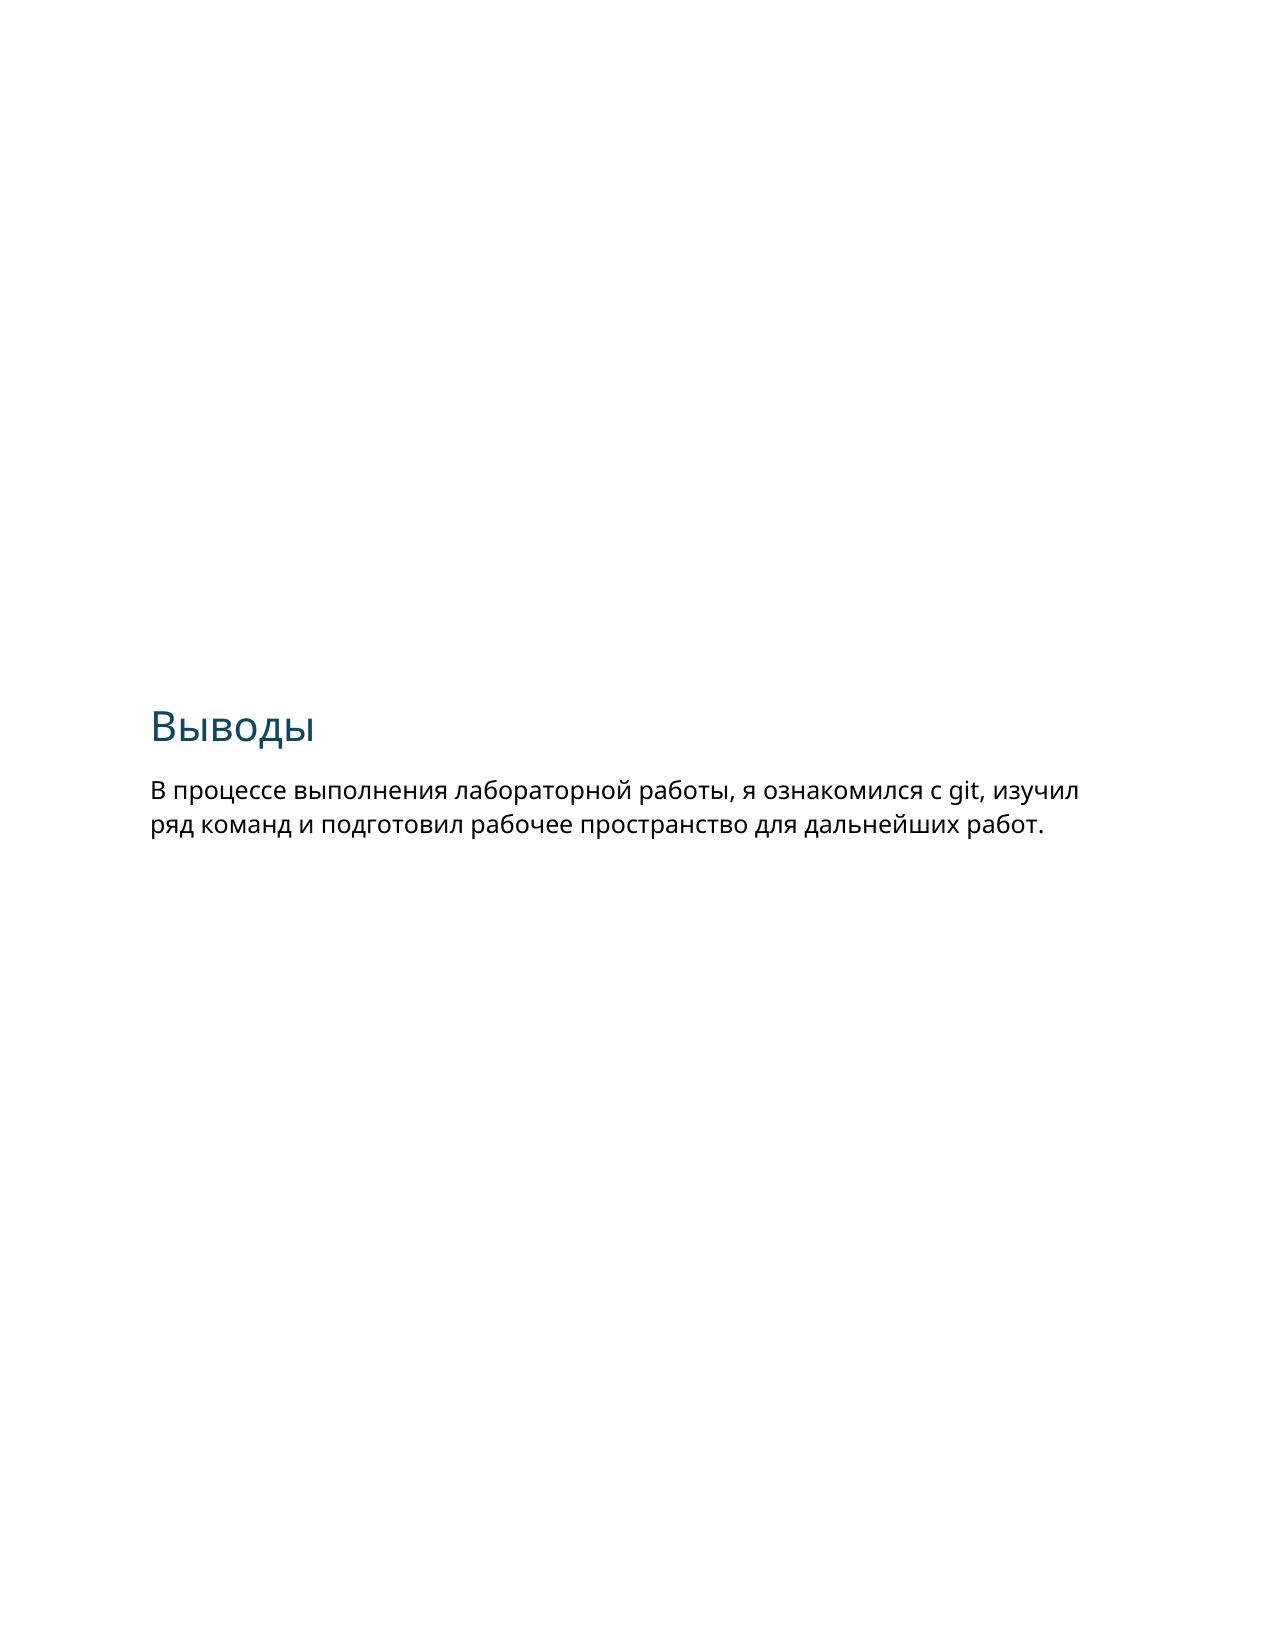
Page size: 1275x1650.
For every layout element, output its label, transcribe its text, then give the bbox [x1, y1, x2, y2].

text В процессе выполнения лабораторной работы, я ознакомился с git, изучил ряд команд и подготовил рабочее пространство для дальнейших работ. [150, 772, 1125, 841]
subtitle Выводы [150, 697, 1125, 754]
